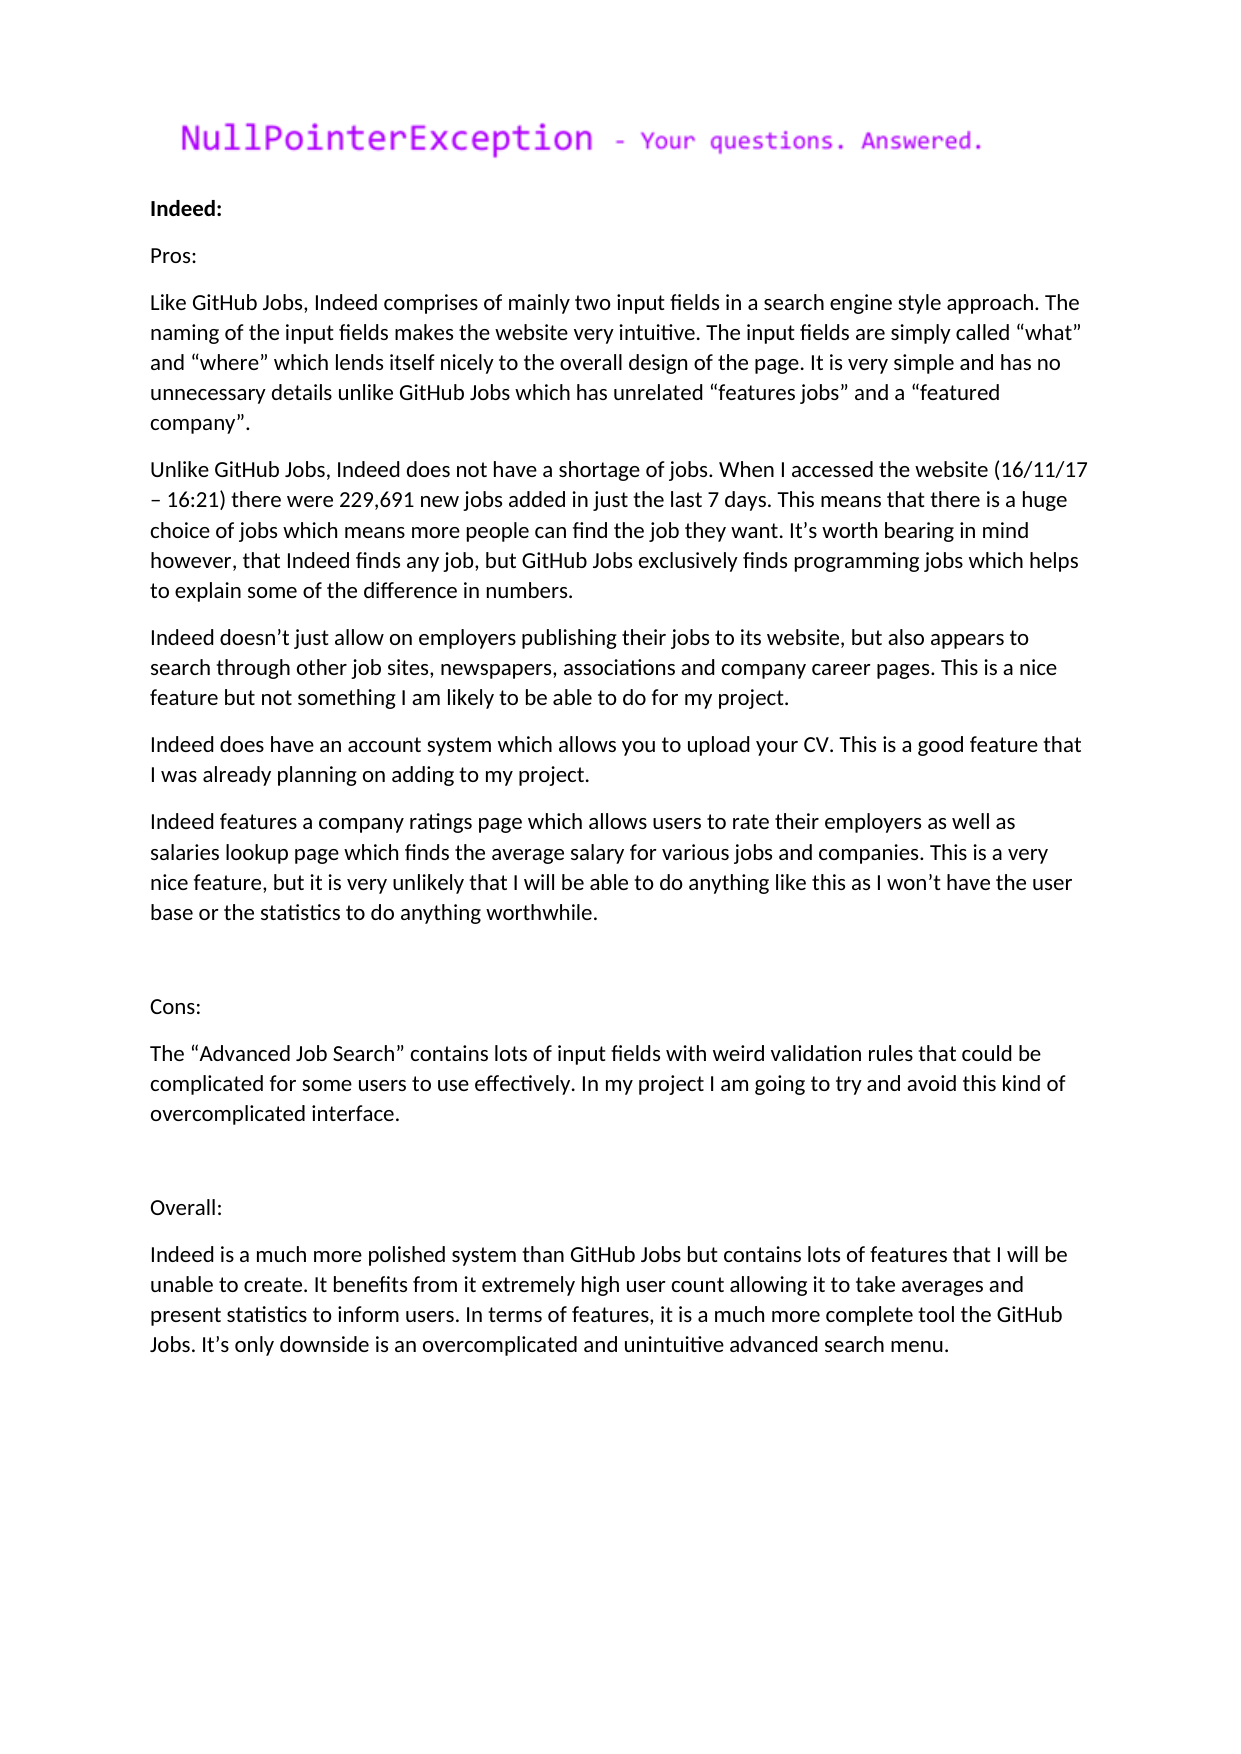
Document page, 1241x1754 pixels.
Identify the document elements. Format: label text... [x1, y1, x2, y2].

text Indeed features a company ratings page which allows users to rate their employers as well as salaries lookup page which finds the average salary for various jobs and companies. This is a very nice feature, but it is very unlikely that I will be able to do anything like this as I won’t have the user base or the statistics to do anything worthwhile. [150, 807, 1090, 926]
text Indeed does have an account system which allows you to upload your CV. This is a good feature that I was already planning on adding to my project. [150, 730, 1090, 789]
text The “Advanced Job Search” contains lots of input fields with weird validation rules that could be complicated for some users to use effectively. In my project I am going to try and avoid this kind of overcomplicated interface. [150, 1039, 1090, 1127]
text Unlike GitHub Jobs, Indeed does not have a shortage of jobs. When I accessed the website (16/11/17 – 16:21) there were 229,691 new jobs added in just the last 7 days. This means that there is a huge choice of jobs which means more people can find the job they want. It’s worth bearing in mind however, that Indeed finds any job, but GitHub Jobs exclusively finds programming jobs which helps to explain some of the difference in numbers. [150, 455, 1090, 604]
picture [150, 73, 1091, 194]
text Pros: [150, 241, 1090, 269]
text Like GitHub Jobs, Indeed comprises of mainly two input fields in a search engine style approach. The naming of the input fields makes the website very intuitive. The input fields are simply called “what” and “where” which lends itself nicely to the overall design of the page. It is very simple and has no unnecessary details unlike GitHub Jobs which has unrelated “features jobs” and a “featured company”. [150, 288, 1090, 437]
text Cons: [150, 992, 1090, 1020]
text Indeed: [150, 194, 1090, 222]
text Indeed is a much more polished system than GitHub Jobs but contains lots of features that I will be unable to create. It benefits from it extremely high user count allowing it to take averages and present statistics to inform users. In terms of features, it is a much more complete tool the GitHub Jobs. It’s only downside is an overcomplicated and unintuitive advanced search menu. [150, 1240, 1090, 1358]
text Indeed doesn’t just allow on employers publishing their jobs to its website, but also appears to search through other job sites, newspapers, associations and company career pages. This is a nice feature but not something I am likely to be able to do for my project. [150, 623, 1090, 712]
text Overall: [150, 1193, 1090, 1221]
